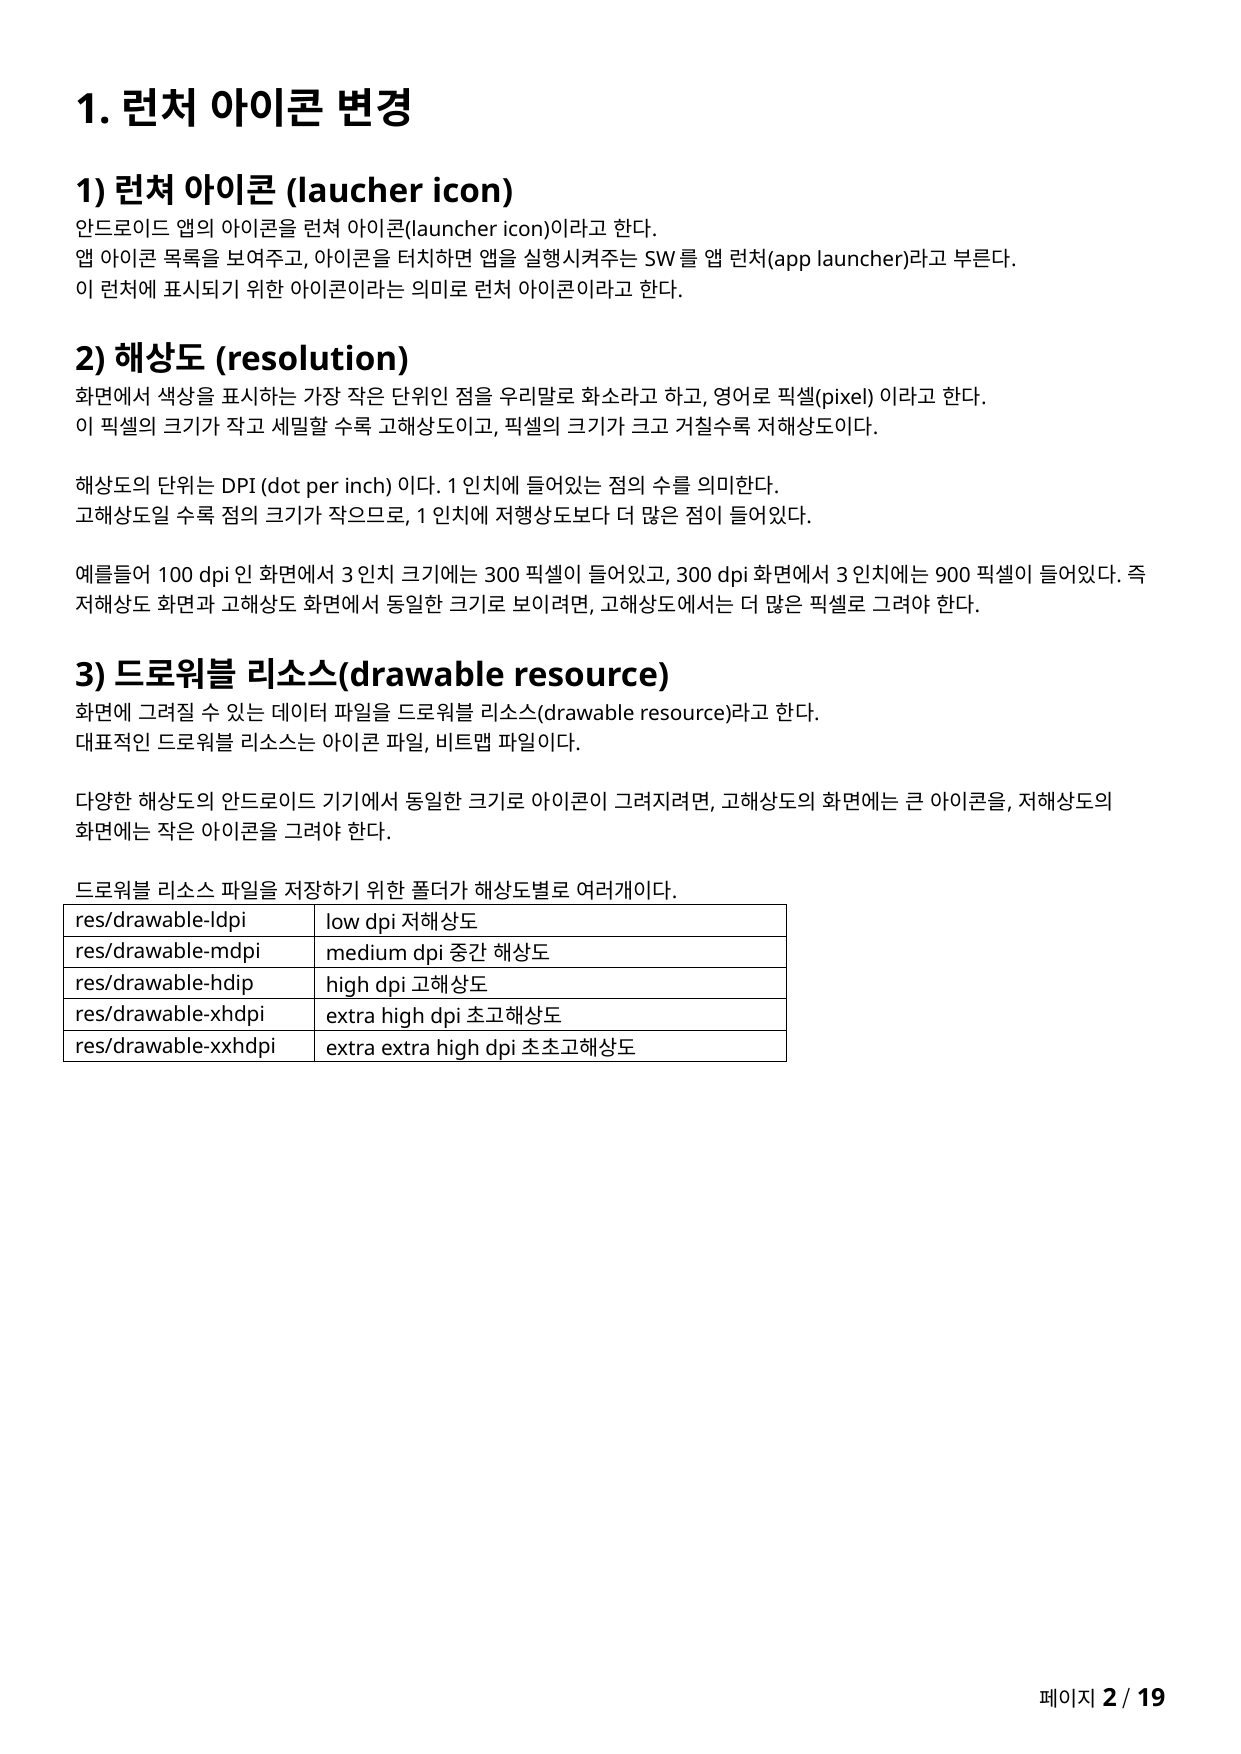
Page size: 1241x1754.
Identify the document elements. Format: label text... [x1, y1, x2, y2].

table_cell res/drawable-xxhdpi [64, 1031, 314, 1061]
text 화면에 그려질 수 있는 데이터 파일을 드로워블 리소스(drawable resource)라고 한다. [75, 696, 1165, 726]
text 안드로이드 앱의 아이콘을 런쳐 아이콘(launcher icon)이라고 한다. [75, 212, 1165, 243]
text 해상도의 단위는 DPI (dot per inch) 이다. 1인치에 들어있는 점의 수를 의미한다. [75, 469, 1165, 499]
text 드로워블 리소스 파일을 저장하기 위한 폴더가 해상도별로 여러개이다. [75, 874, 1165, 904]
table_cell medium dpi 중간 해상도 [315, 937, 786, 967]
table_header low dpi 저해상도 [315, 905, 786, 936]
text 이 픽셀의 크기가 작고 세밀할 수록 고해상도이고, 픽셀의 크기가 크고 거칠수록 저해상도이다. [75, 411, 1165, 441]
text 앱 아이콘 목록을 보여주고, 아이콘을 터치하면 앱을 실행시켜주는 SW를 앱 런처(app launcher)라고 부른다. [75, 243, 1165, 273]
table_cell res/drawable-mdpi [64, 937, 314, 967]
table_cell res/drawable-hdip [64, 968, 314, 998]
subtitle 드로워블 리소스(drawable resource) [75, 647, 1165, 696]
table_cell extra extra high dpi 초초고해상도 [315, 1031, 786, 1061]
text 대표적인 드로워블 리소스는 아이콘 파일, 비트맵 파일이다. [75, 726, 1165, 756]
table_header res/drawable-ldpi [64, 905, 314, 936]
table_cell high dpi 고해상도 [315, 968, 786, 998]
subtitle 런처 아이콘 변경 [75, 75, 1165, 136]
text 다양한 해상도의 안드로이드 기기에서 동일한 크기로 아이콘이 그려지려면, 고해상도의 화면에는 큰 아이콘을, 저해상도의 화면에는 작은 아이콘을 그려야 한다. [75, 785, 1165, 846]
text 화면에서 색상을 표시하는 가장 작은 단위인 점을 우리말로 화소라고 하고, 영어로 픽셀(pixel) 이라고 한다. [75, 380, 1165, 411]
text 예를들어 100 dpi인 화면에서 3인치 크기에는 300 픽셀이 들어있고, 300 dpi 화면에서 3인치에는 900 픽셀이 들어있다. 즉 저해상도 화면과 고해상도 화면에서 동일한 크기로 보이려면, 고해상도에서는 더 많은 픽셀로 그려야 한다. [75, 558, 1165, 619]
text 이 런처에 표시되기 위한 아이콘이라는 의미로 런처 아이콘이라고 한다. [75, 273, 1165, 303]
table_cell res/drawable-xhdpi [64, 999, 314, 1030]
subtitle 해상도 (resolution) [75, 332, 1165, 380]
subtitle 런쳐 아이콘 (laucher icon) [75, 164, 1165, 212]
text 고해상도일 수록 점의 크기가 작으므로, 1인치에 저행상도보다 더 많은 점이 들어있다. [75, 499, 1165, 530]
table_cell extra high dpi 초고해상도 [315, 999, 786, 1030]
